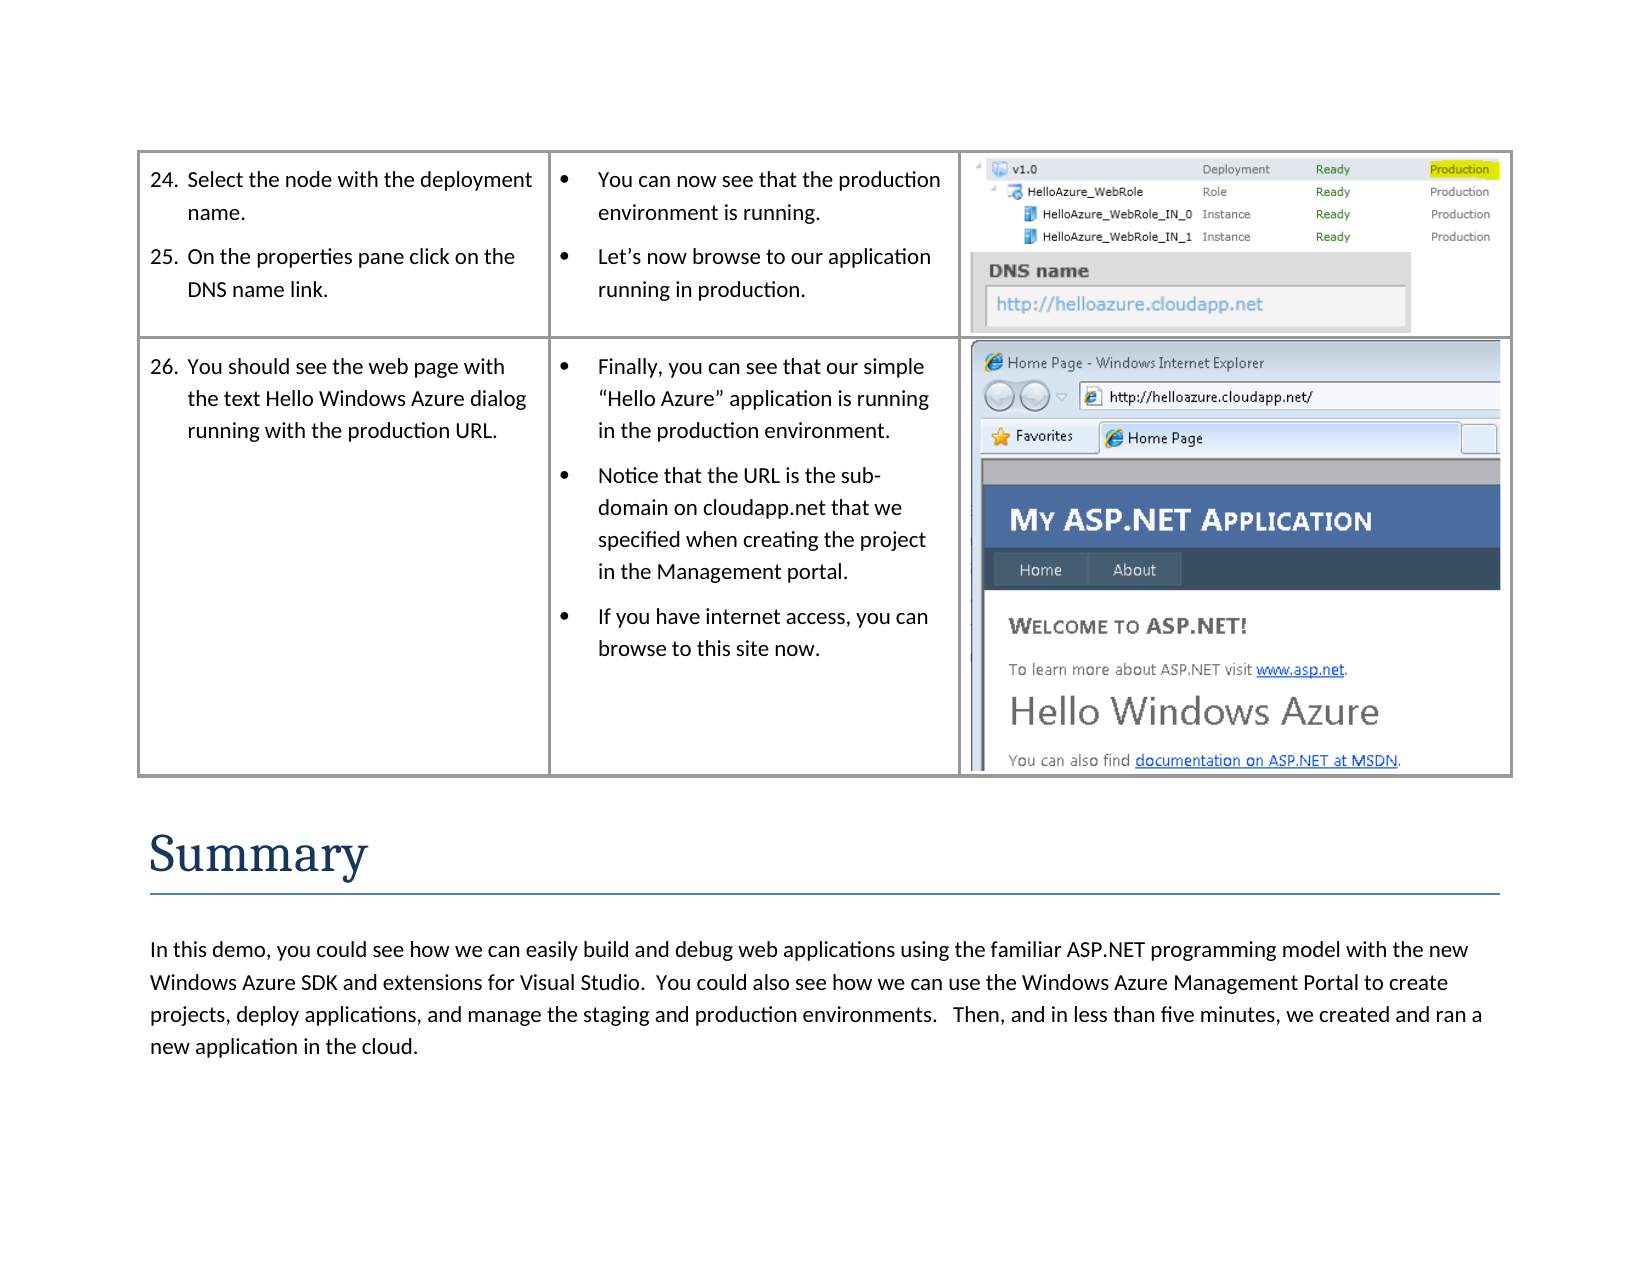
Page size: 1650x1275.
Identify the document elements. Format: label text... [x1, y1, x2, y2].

table_cell [961, 339, 1510, 774]
table_cell Select the node with the deployment name. On the properties pane click on the DNS name link. [140, 153, 548, 336]
table_cell You can now see that the production environment is running. Let’s now browse to our application running in production. [551, 153, 958, 336]
table_cell Finally, you can see that our simple “Hello Azure” application is running in the production environment. Notice that the URL is the sub-domain on cloudapp.net that we specified when creating the project in the Management portal. If you have internet access, you can browse to this site now. [551, 339, 958, 774]
picture [970, 252, 1412, 333]
text In this demo, you could see how we can easily build and debug web applications using the familiar ASP.NET programming model with the new Windows Azure SDK and extensions for Visual Studio. You could also see how we can use the Windows Azure Management Portal to create projects, deploy applications, and manage the staging and production environments. Then, and in less than five minutes, we created and ran a new application in the cloud. [150, 935, 1500, 1060]
table_cell [961, 153, 1510, 336]
picture [970, 153, 1501, 249]
picture [970, 339, 1501, 771]
table_cell You should see the web page with the text Hello Windows Azure dialog running with the production URL. [140, 339, 548, 774]
